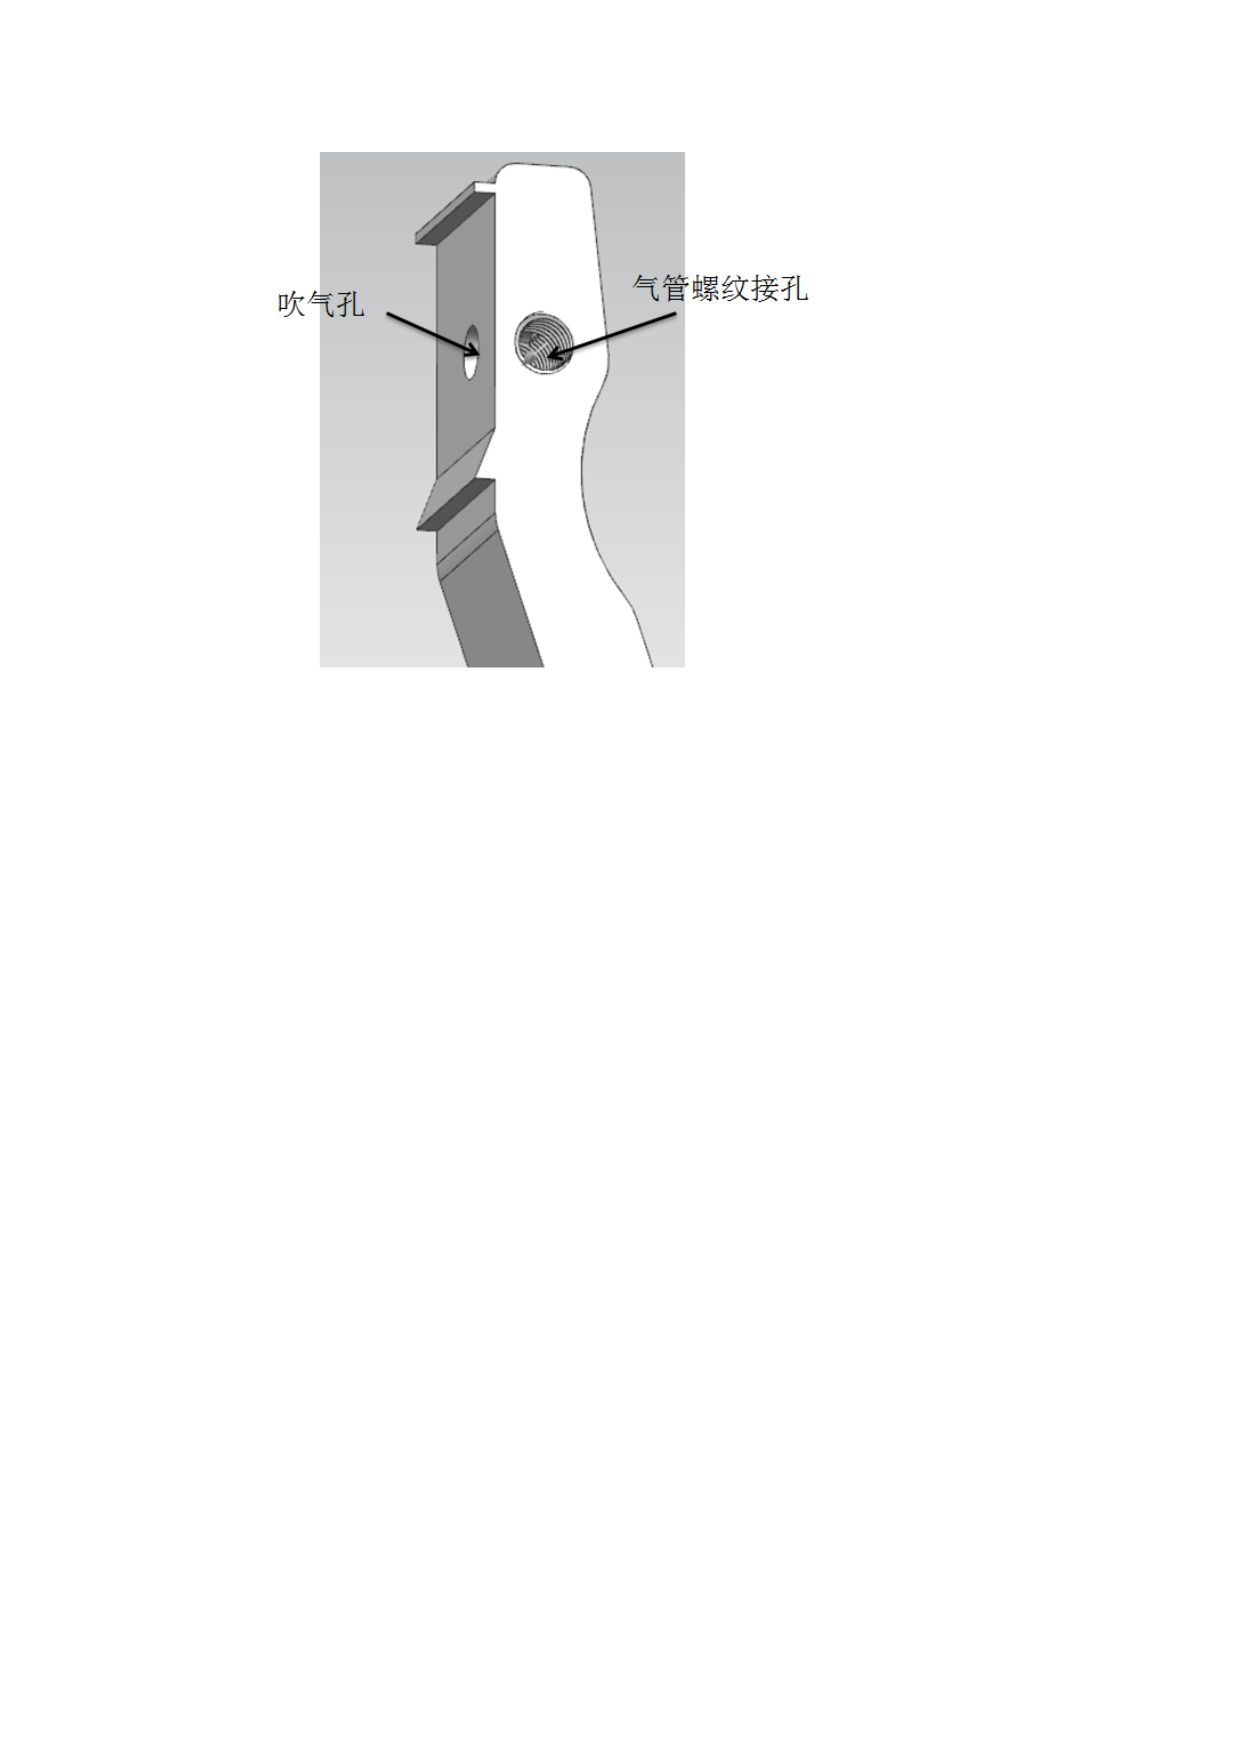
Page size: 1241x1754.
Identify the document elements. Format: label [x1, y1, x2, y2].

picture [175, 152, 829, 695]
